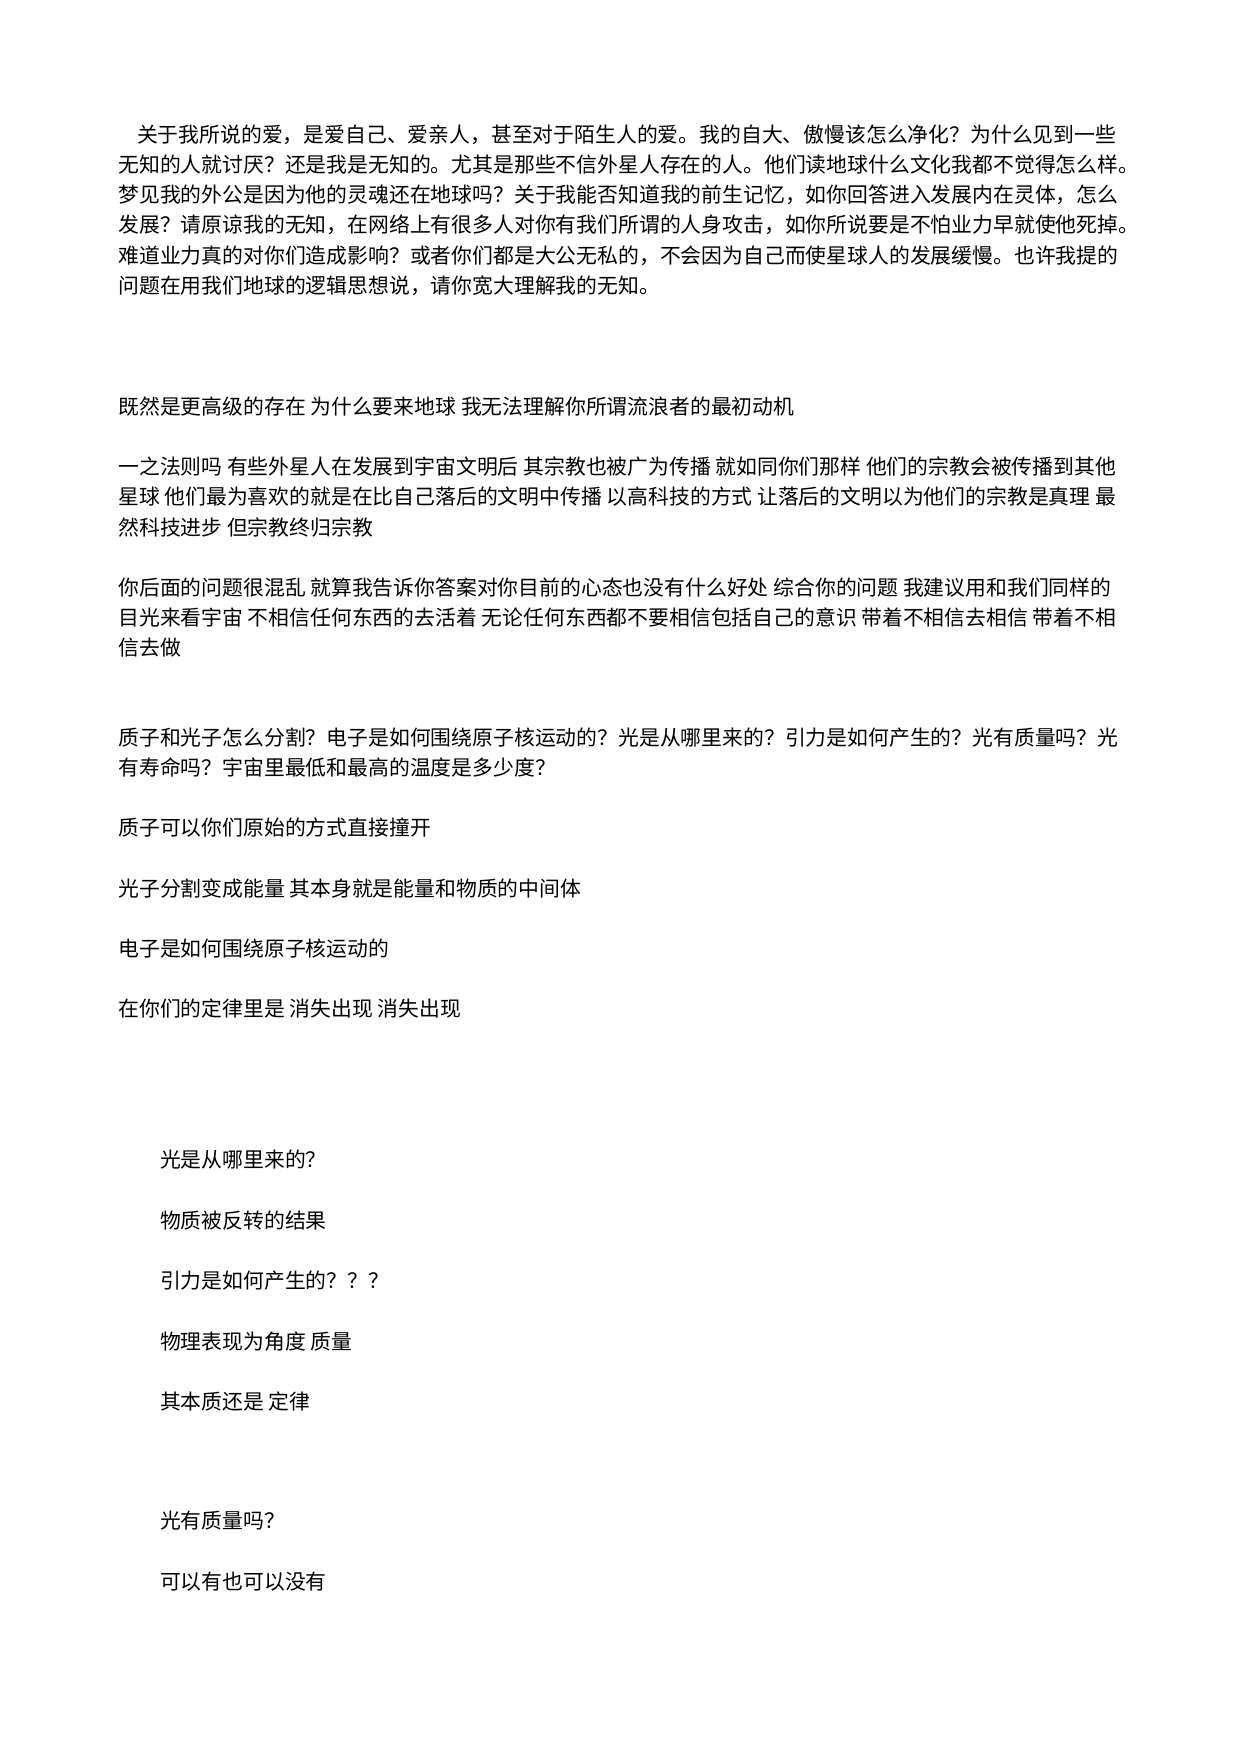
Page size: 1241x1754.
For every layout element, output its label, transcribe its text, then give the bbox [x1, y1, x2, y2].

text 在你们的定律里是 消失出现 消失出现 [118, 993, 1122, 1023]
text 物理表现为角度 质量 [118, 1325, 1122, 1355]
text 电子是如何围绕原子核运动的 [118, 932, 1122, 962]
text 关于我所说的爱，是爱自己、爱亲人，甚至对于陌生人的爱。我的自大、傲慢该怎么净化？为什么见到一些无知的人就讨厌？还是我是无知的。尤其是那些不信外星人存在的人。他们读地球什么文化我都不觉得怎么样。梦见我的外公是因为他的灵魂还在地球吗？关于我能否知道我的前生记忆，如你回答进入发展内在灵体，怎么发展？请原谅我的无知，在网络上有很多人对你有我们所谓的人身攻击，如你所说要是不怕业力早就使他死掉。难道业力真的对你们造成影响？或者你们都是大公无私的，不会因为自己而使星球人的发展缓慢。也许我提的问题在用我们地球的逻辑思想说，请你宽大理解我的无知。 [118, 118, 1122, 299]
text 你后面的问题很混乱 就算我告诉你答案对你目前的心态也没有什么好处 综合你的问题 我建议用和我们同样的目光来看宇宙 不相信任何东西的去活着 无论任何东西都不要相信包括自己的意识 带着不相信去相信 带着不相信去做 [118, 571, 1122, 662]
text 既然是更高级的存在 为什么要来地球 我无法理解你所谓流浪者的最初动机 [118, 390, 1122, 420]
text 质子可以你们原始的方式直接撞开 [118, 811, 1122, 842]
text 光子分割变成能量 其本身就是能量和物质的中间体 [118, 872, 1122, 902]
text 质子和光子怎么分割？电子是如何围绕原子核运动的？光是从哪里来的？引力是如何产生的？光有质量吗？光有寿命吗？宇宙里最低和最高的温度是多少度？ [118, 721, 1122, 781]
text 光有质量吗？ [118, 1505, 1122, 1535]
text 可以有也可以没有 [118, 1565, 1122, 1595]
text 物质被反转的结果 [118, 1204, 1122, 1234]
text 一之法则吗 有些外星人在发展到宇宙文明后 其宗教也被广为传播 就如同你们那样 他们的宗教会被传播到其他星球 他们最为喜欢的就是在比自己落后的文明中传播 以高科技的方式 让落后的文明以为他们的宗教是真理 最然科技进步 但宗教终归宗教 [118, 450, 1122, 541]
text 引力是如何产生的？？？ [118, 1264, 1122, 1295]
text 光是从哪里来的？ [118, 1144, 1122, 1174]
text 其本质还是 定律 [118, 1385, 1122, 1416]
